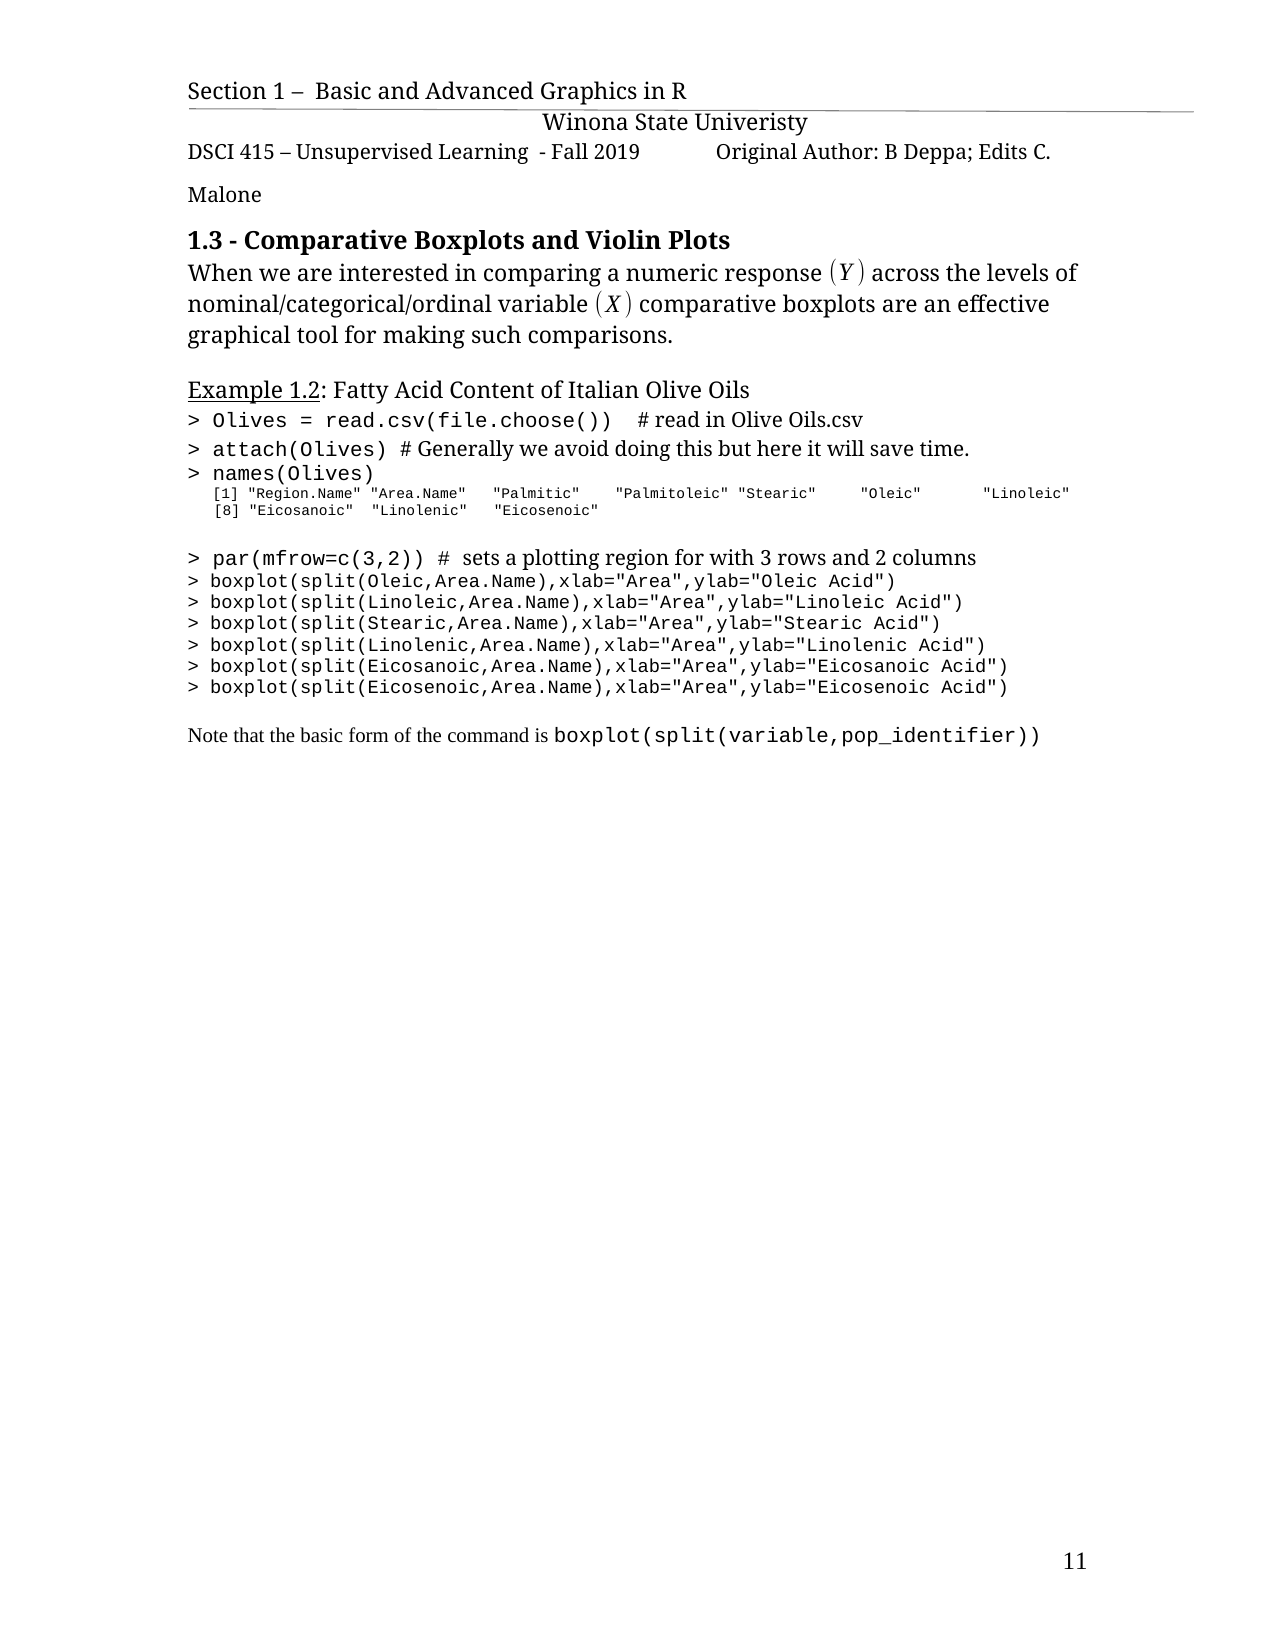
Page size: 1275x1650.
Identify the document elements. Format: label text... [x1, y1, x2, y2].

text 1.3 - Comparative Boxplots and Violin Plots When we are interested in comparing a numeric response across the levels of nominal/categorical/ordinal variable comparative boxplots are an effective graphical tool for making such comparisons. Example 1.2: Fatty Acid Content of Italian Olive Oils [187, 223, 1087, 406]
text > Olives = read.csv(file.choose()) # read in Olive Oils.csv > attach(Olives) # Generally we avoid doing this but here it will save time. [187, 406, 1087, 463]
text [1] "Region.Name" "Area.Name" "Palmitic" "Palmitoleic" "Stearic" "Oleic" "Linoleic" [187, 486, 1087, 503]
text [8] "Eicosanoic" "Linolenic" "Eicosenoic" > par(mfrow=c(3,2)) # sets a plotting region for with 3 rows and 2 columns > boxplot(split(Oleic,Area.Name),xlab="Area",ylab="Oleic Acid") > boxplot(split(Linoleic,Area.Name),xlab="Area",ylab="Linoleic Acid") > boxplot(split(Stearic,Area.Name),xlab="Area",ylab="Stearic Acid") > boxplot(split(Linolenic,Area.Name),xlab="Area",ylab="Linolenic Acid") > boxplot(split(Eicosanoic,Area.Name),xlab="Area",ylab="Eicosanoic Acid") > boxplot(split(Eicosenoic,Area.Name),xlab="Area",ylab="Eicosenoic Acid") [187, 503, 1087, 699]
text Note that the basic form of the command is boxplot(split(variable,pop_identifier)) [187, 699, 1087, 749]
text > names(Olives) [187, 463, 1087, 486]
